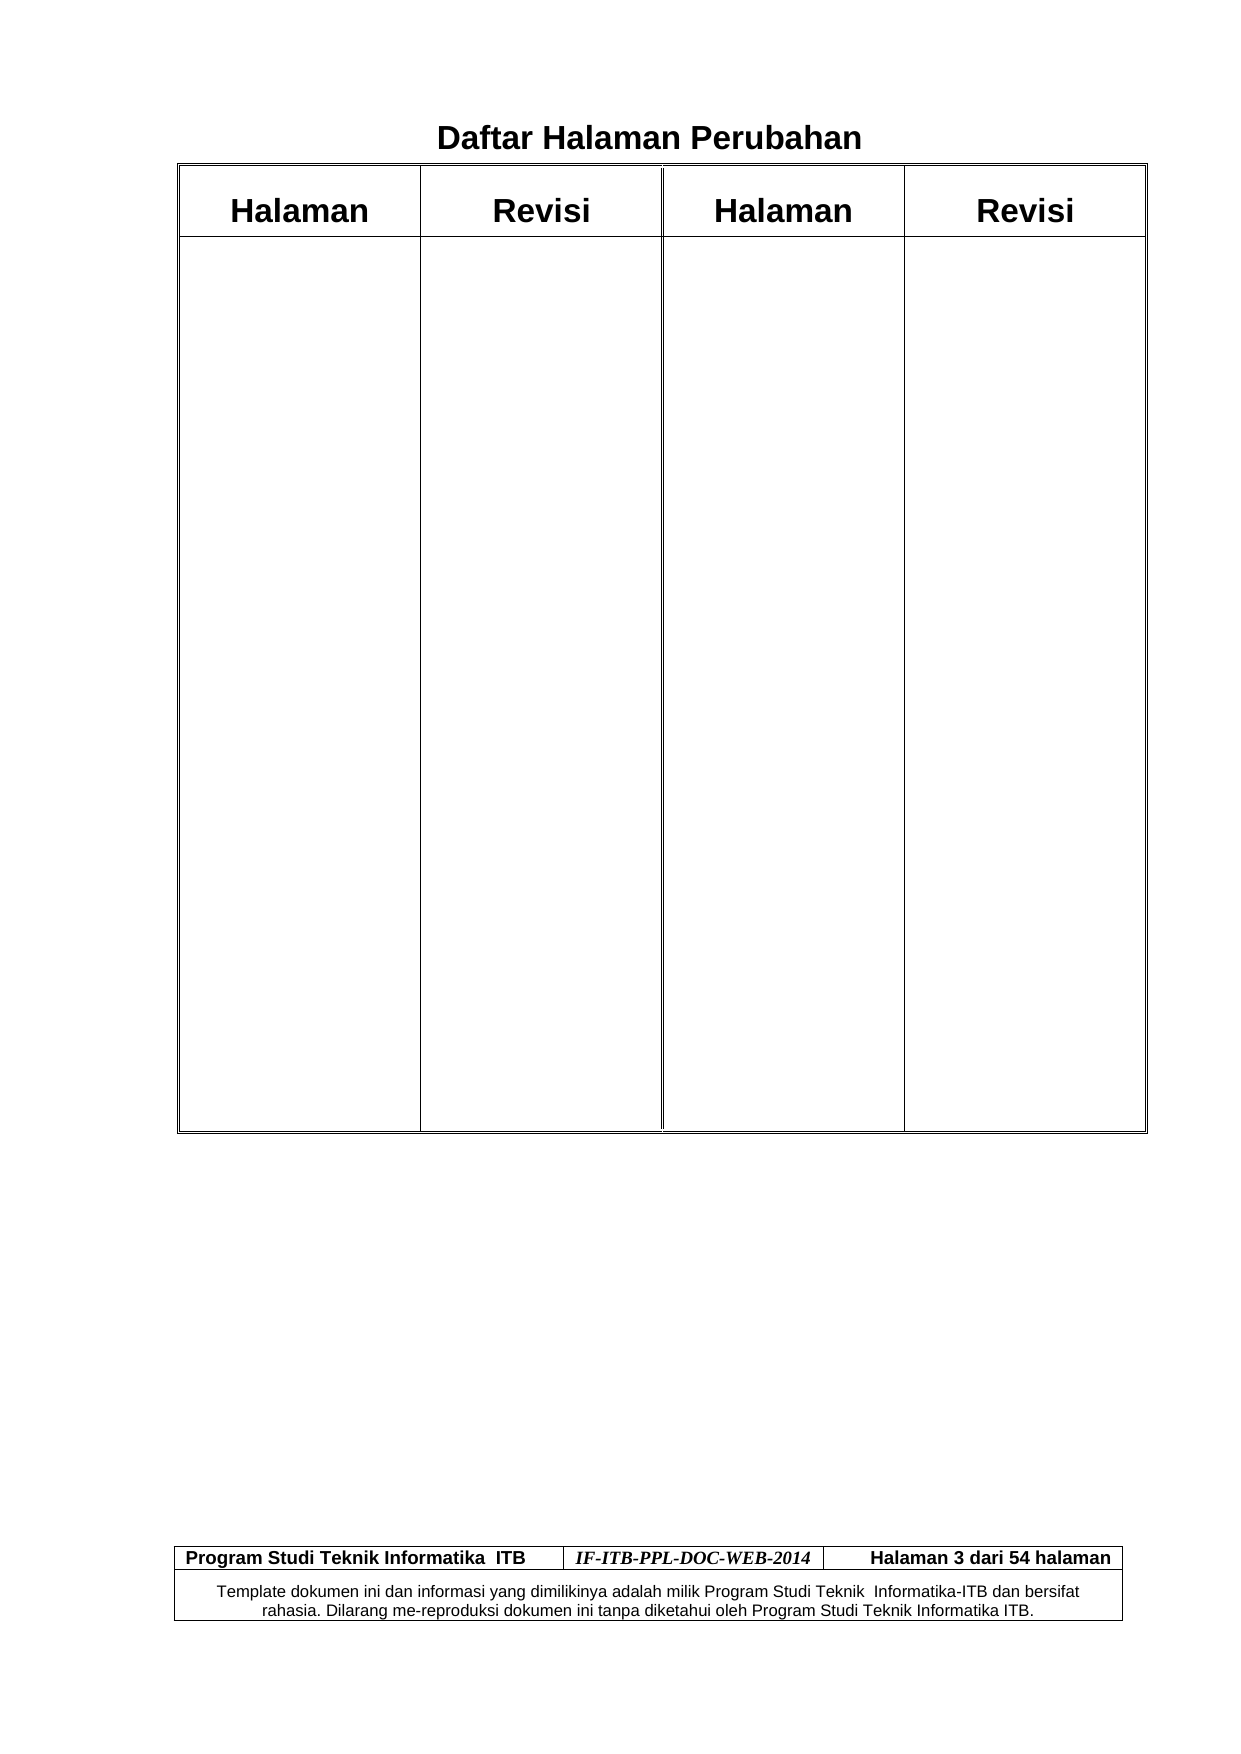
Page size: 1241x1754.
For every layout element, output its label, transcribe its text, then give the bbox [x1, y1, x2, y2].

table_cell [905, 237, 1145, 1131]
table_cell [663, 237, 904, 1131]
table_cell [421, 237, 662, 1131]
table_cell [180, 237, 420, 1131]
table_header Halaman [663, 166, 904, 236]
table_header Halaman [180, 166, 420, 236]
table_header Revisi [421, 166, 662, 236]
table_header Revisi [905, 166, 1145, 236]
title Daftar Halaman Perubahan [177, 118, 1122, 157]
